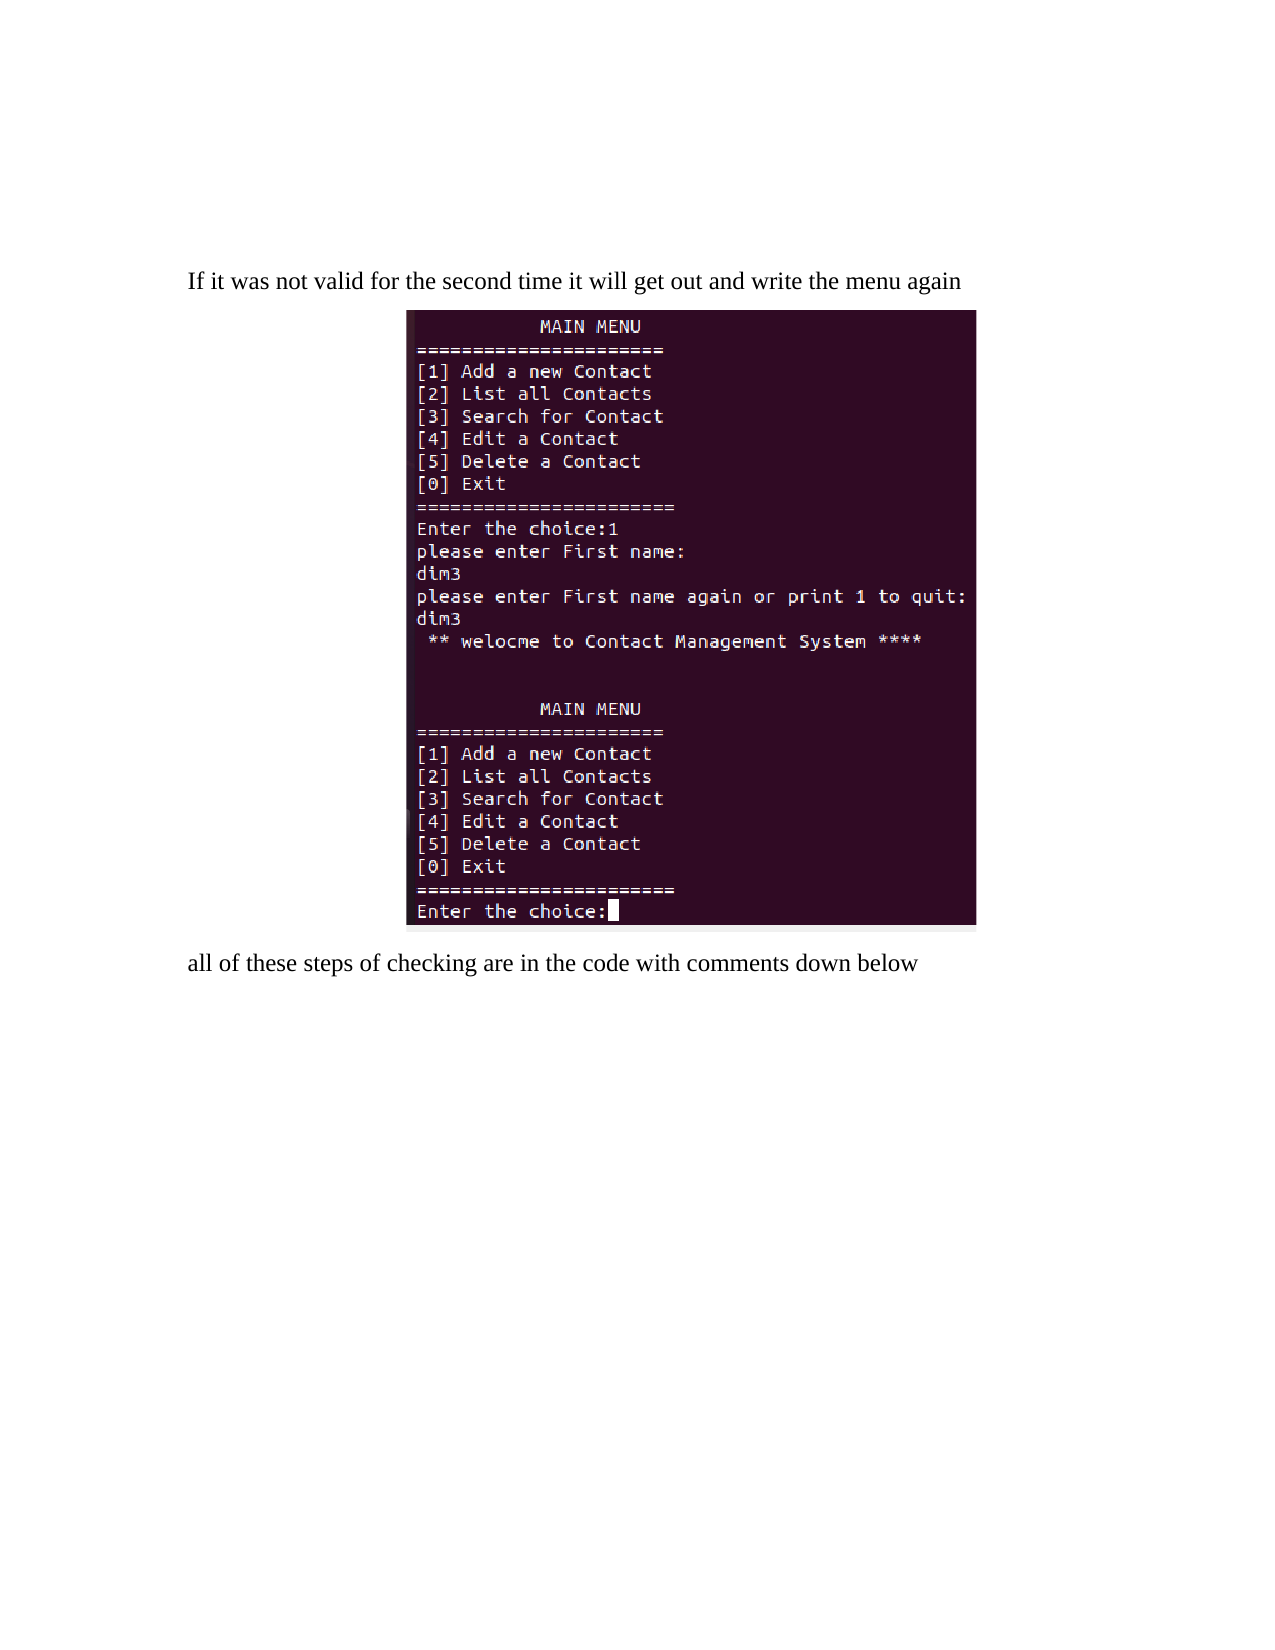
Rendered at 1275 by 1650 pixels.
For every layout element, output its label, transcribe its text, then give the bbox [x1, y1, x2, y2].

text If it was not valid for the second time it will get out and write the menu again [187, 266, 1087, 295]
text all of these steps of checking are in the code with comments down below [187, 948, 1087, 977]
picture [406, 310, 977, 932]
